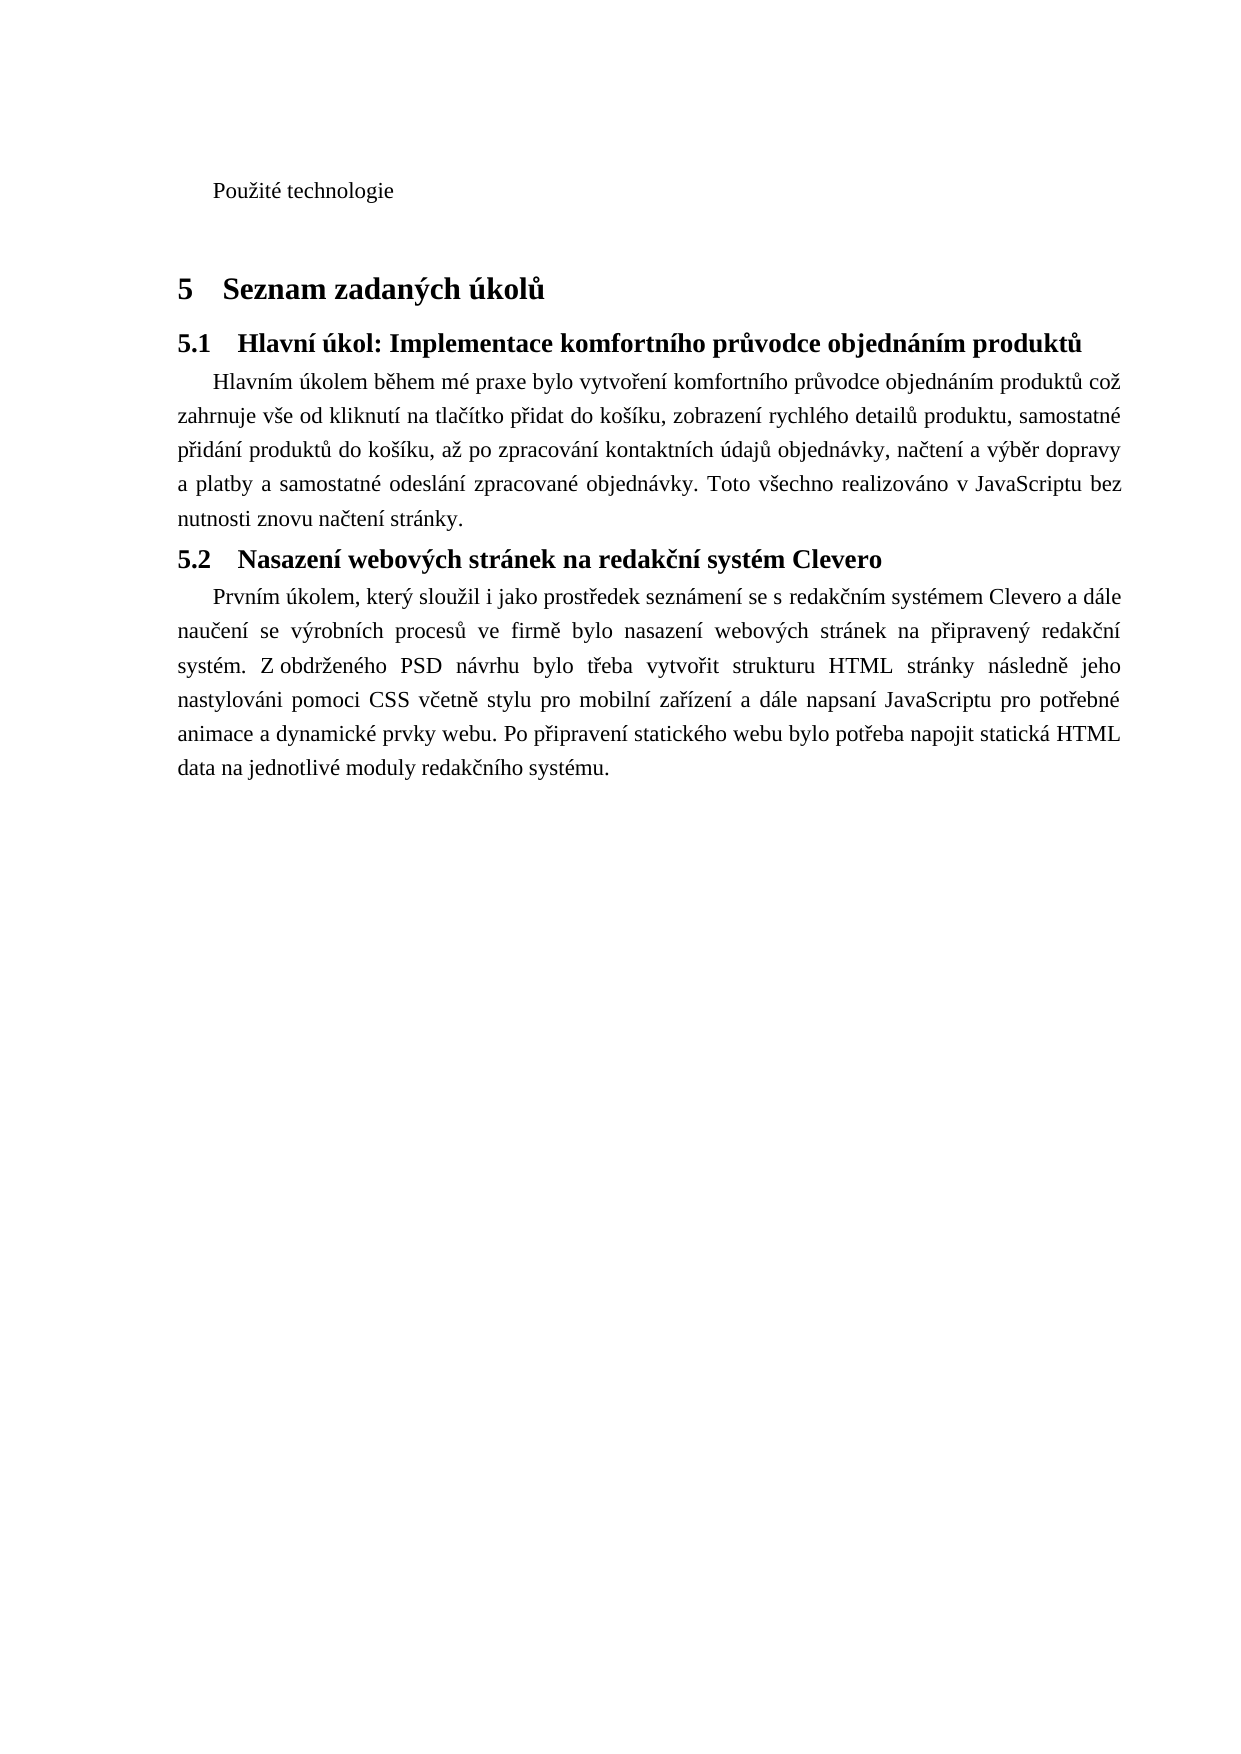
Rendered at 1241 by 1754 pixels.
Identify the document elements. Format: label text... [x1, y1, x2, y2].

subtitle Seznam zadaných úkolů [177, 271, 1122, 306]
subtitle Nasazení webových stránek na redakční systém Clevero [177, 543, 1122, 574]
text Hlavním úkolem během mé praxe bylo vytvoření komfortního průvodce objednáním produktů což zahrnuje vše od kliknutí na tlačítko přidat do košíku, zobrazení rychlého detailů produktu, samostatné přidání produktů do košíku, až po zpracování kontaktních údajů objednávky, načtení a výběr dopravy a platby a samostatné odeslání zpracované objednávky. Toto všechno realizováno v JavaScriptu bez nutnosti znovu načtení stránky. [177, 368, 1122, 531]
text Prvním úkolem, který sloužil i jako prostředek seznámení se s redakčním systémem Clevero a dále naučení se výrobních procesů ve firmě bylo nasazení webových stránek na připravený redakční systém. Z obdrženého PSD návrhu bylo třeba vytvořit strukturu HTML stránky následně jeho nastylováni pomoci CSS včetně stylu pro mobilní zařízení a dále napsaní JavaScriptu pro potřebné animace a dynamické prvky webu. Po připravení statického webu bylo potřeba napojit statická HTML data na jednotlivé moduly redakčního systému. [177, 583, 1122, 781]
subtitle Hlavní úkol: Implementace komfortního průvodce objednáním produktů [177, 328, 1122, 359]
text Použité technologie [177, 177, 1122, 203]
